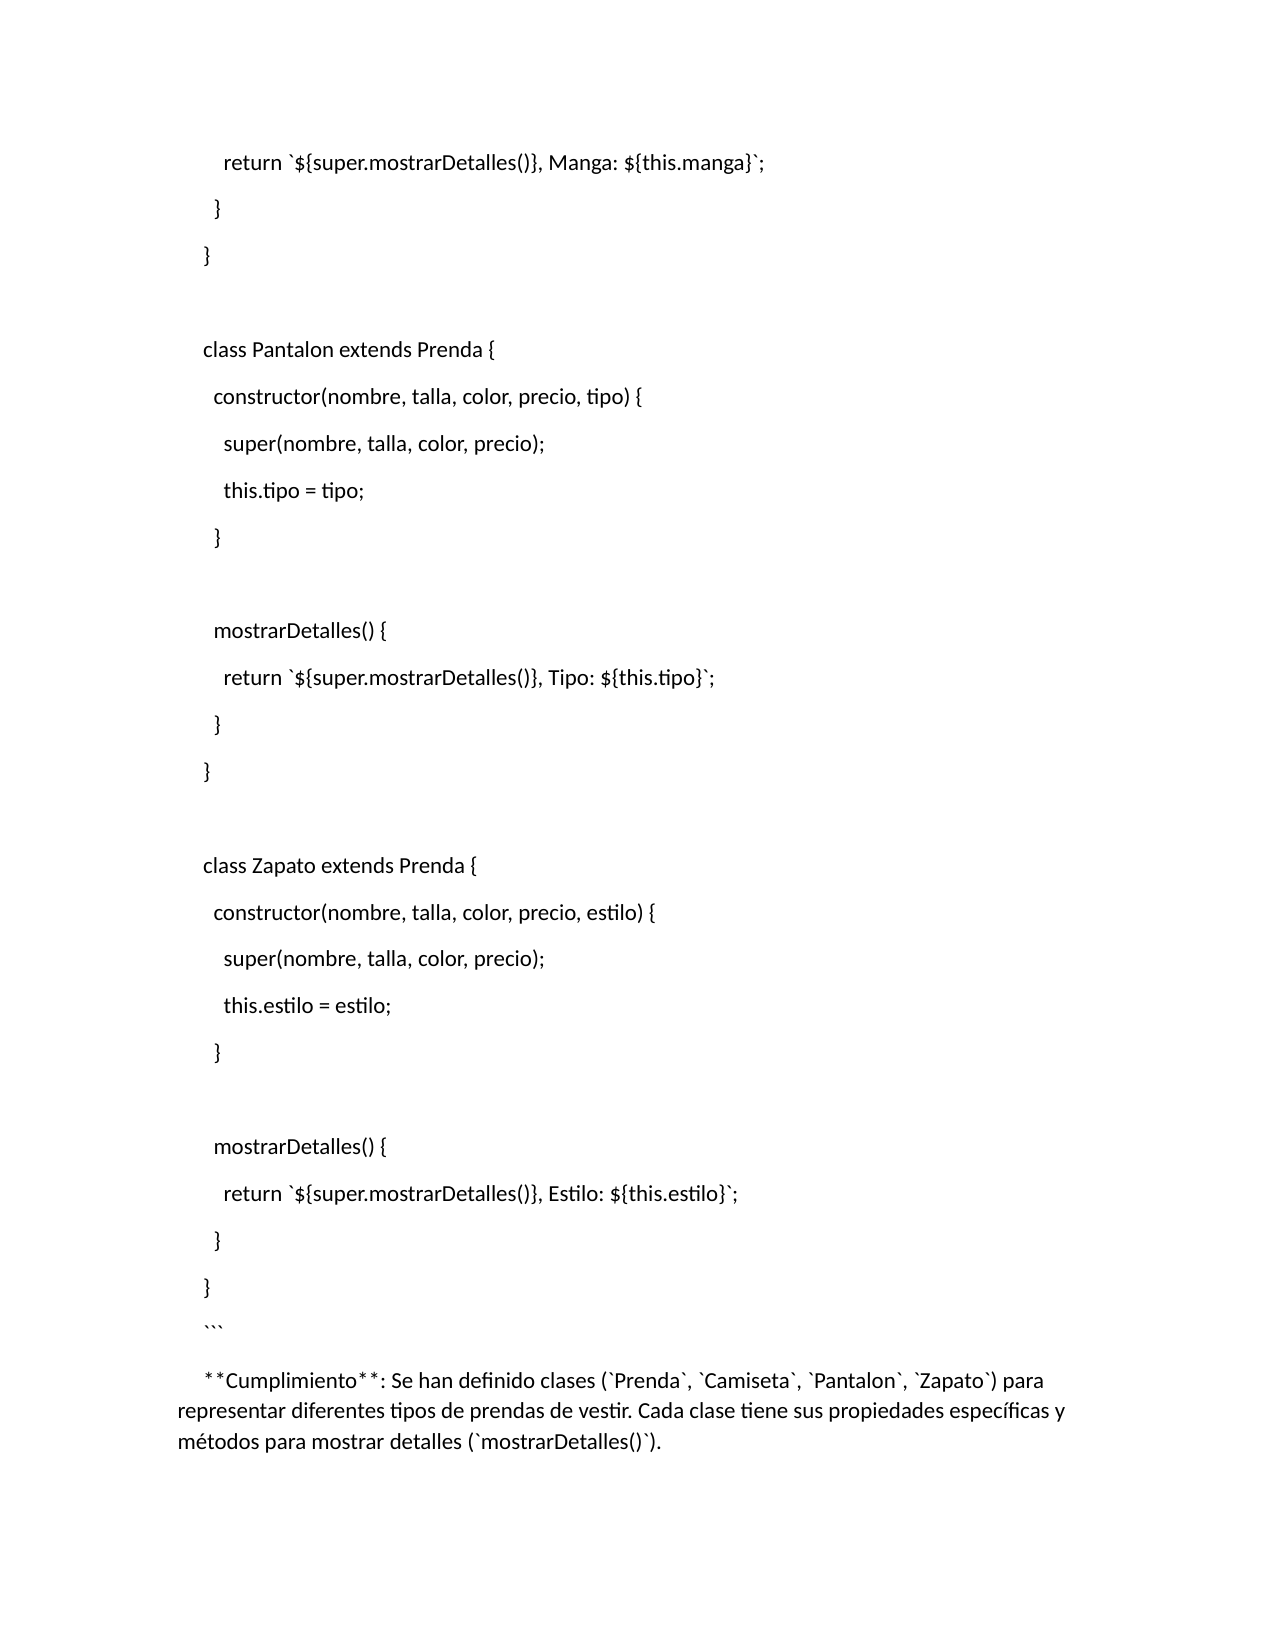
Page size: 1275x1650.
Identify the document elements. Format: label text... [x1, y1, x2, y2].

text } [177, 241, 1098, 269]
text } [177, 757, 1098, 785]
text } [177, 1226, 1098, 1254]
text class Pantalon extends Prenda { [177, 335, 1098, 363]
text return `${super.mostrarDetalles()}, Manga: ${this.manga}`; [177, 148, 1098, 176]
text constructor(nombre, talla, color, precio, estilo) { [177, 898, 1098, 926]
text mostrarDetalles() { [177, 616, 1098, 644]
text this.estilo = estilo; [177, 991, 1098, 1019]
text } [177, 1273, 1098, 1301]
text class Zapato extends Prenda { [177, 851, 1098, 879]
text } [177, 523, 1098, 551]
text return `${super.mostrarDetalles()}, Estilo: ${this.estilo}`; [177, 1179, 1098, 1207]
text this.tipo = tipo; [177, 476, 1098, 504]
text mostrarDetalles() { [177, 1132, 1098, 1160]
text **Cumplimiento**: Se han definido clases (`Prenda`, `Camiseta`, `Pantalon`, `Zapato`) para representar diferentes tipos de prendas de vestir. Cada clase tiene sus propiedades específicas y métodos para mostrar detalles (`mostrarDetalles()`). [177, 1366, 1098, 1455]
text } [177, 710, 1098, 738]
text constructor(nombre, talla, color, precio, tipo) { [177, 382, 1098, 410]
text super(nombre, talla, color, precio); [177, 944, 1098, 972]
text } [177, 1038, 1098, 1066]
text return `${super.mostrarDetalles()}, Tipo: ${this.tipo}`; [177, 663, 1098, 691]
text } [177, 194, 1098, 222]
text super(nombre, talla, color, precio); [177, 429, 1098, 457]
text ``` [177, 1319, 1098, 1347]
